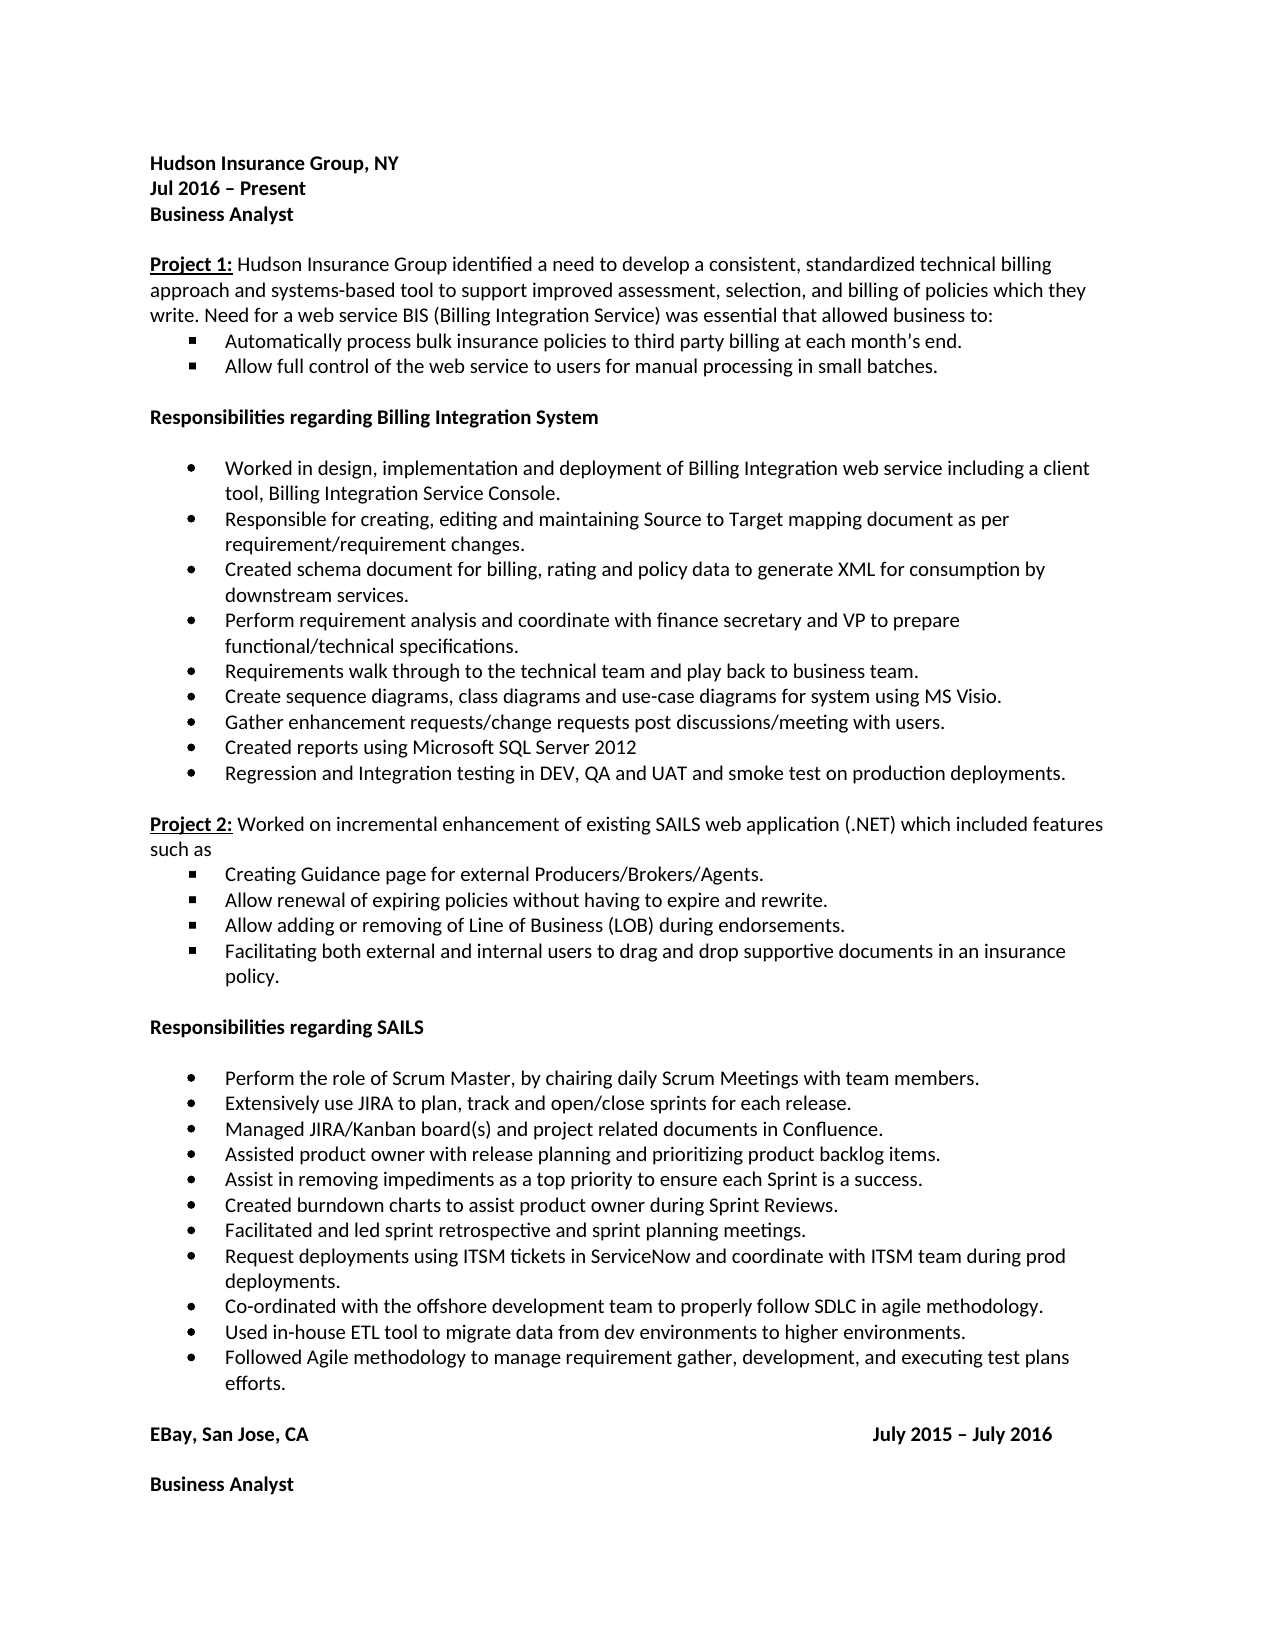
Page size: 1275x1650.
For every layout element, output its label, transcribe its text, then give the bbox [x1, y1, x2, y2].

list Extensively use JIRA to plan, track and open/close sprints for each release. [187, 1090, 1125, 1116]
text Business Analyst [150, 1472, 1125, 1497]
text Jul 2016 – Present [150, 175, 1125, 201]
list Worked in design, implementation and deployment of Billing Integration web service including a client tool, Billing Integration Service Console. [187, 455, 1125, 506]
list Co-ordinated with the offshore development team to properly follow SDLC in agile methodology. [187, 1294, 1125, 1319]
list Requirements walk through to the technical team and play back to business team. [187, 658, 1125, 684]
list Gather enhancement requests/change requests post discussions/meeting with users. [187, 709, 1125, 734]
list Regression and Integration testing in DEV, QA and UAT and smoke test on production deployments. [187, 760, 1125, 785]
list Facilitating both external and internal users to drag and drop supportive documents in an insurance policy. [187, 938, 1125, 989]
list Assist in removing impediments as a top priority to ensure each Sprint is a success. [187, 1167, 1125, 1192]
list Allow full control of the web service to users for manual processing in small batches. [187, 353, 1125, 379]
list Creating Guidance page for external Producers/Brokers/Agents. [187, 862, 1125, 887]
list Request deployments using ITSM tickets in ServiceNow and coordinate with ITSM team during prod deployments. [187, 1243, 1125, 1294]
list Created schema document for billing, rating and policy data to generate XML for consumption by downstream services. [187, 557, 1125, 607]
list Used in-house ETL tool to migrate data from dev environments to higher environments. [187, 1319, 1125, 1344]
list Perform the role of Scrum Master, by chairing daily Scrum Meetings with team members. [187, 1065, 1125, 1090]
text Responsibilities regarding SAILS [150, 1014, 1125, 1039]
text Project 2: Worked on incremental enhancement of existing SAILS web application (.NET) which included features such as [150, 811, 1125, 862]
list Automatically process bulk insurance policies to third party billing at each month’s end. [187, 328, 1125, 353]
list Assisted product owner with release planning and prioritizing product backlog items. [187, 1141, 1125, 1167]
list Facilitated and led sprint retrospective and sprint planning meetings. [187, 1217, 1125, 1243]
list Created burndown charts to assist product owner during Sprint Reviews. [187, 1192, 1125, 1217]
list Allow renewal of expiring policies without having to expire and rewrite. [187, 887, 1125, 912]
text Project 1: Hudson Insurance Group identified a need to develop a consistent, standardized technical billing approach and systems-based tool to support improved assessment, selection, and billing of policies which they write. Need for a web service BIS (Billing Integration Service) was essential that allowed business to: [150, 252, 1125, 328]
list Followed Agile methodology to manage requirement gather, development, and executing test plans efforts. [187, 1344, 1125, 1395]
list Responsible for creating, editing and maintaining Source to Target mapping document as per requirement/requirement changes. [187, 506, 1125, 557]
text Responsibilities regarding Billing Integration System [150, 404, 1125, 429]
list Created reports using Microsoft SQL Server 2012 [187, 734, 1125, 760]
list Create sequence diagrams, class diagrams and use-case diagrams for system using MS Visio. [187, 684, 1125, 709]
text EBay, San Jose, CA July 2015 – July 2016 [150, 1421, 1125, 1472]
text Business Analyst [150, 201, 1125, 226]
list Perform requirement analysis and coordinate with finance secretary and VP to prepare functional/technical specifications. [187, 607, 1125, 658]
list Allow adding or removing of Line of Business (LOB) during endorsements. [187, 912, 1125, 938]
list Managed JIRA/Kanban board(s) and project related documents in Confluence. [187, 1116, 1125, 1141]
text Hudson Insurance Group, NY [150, 150, 1125, 175]
